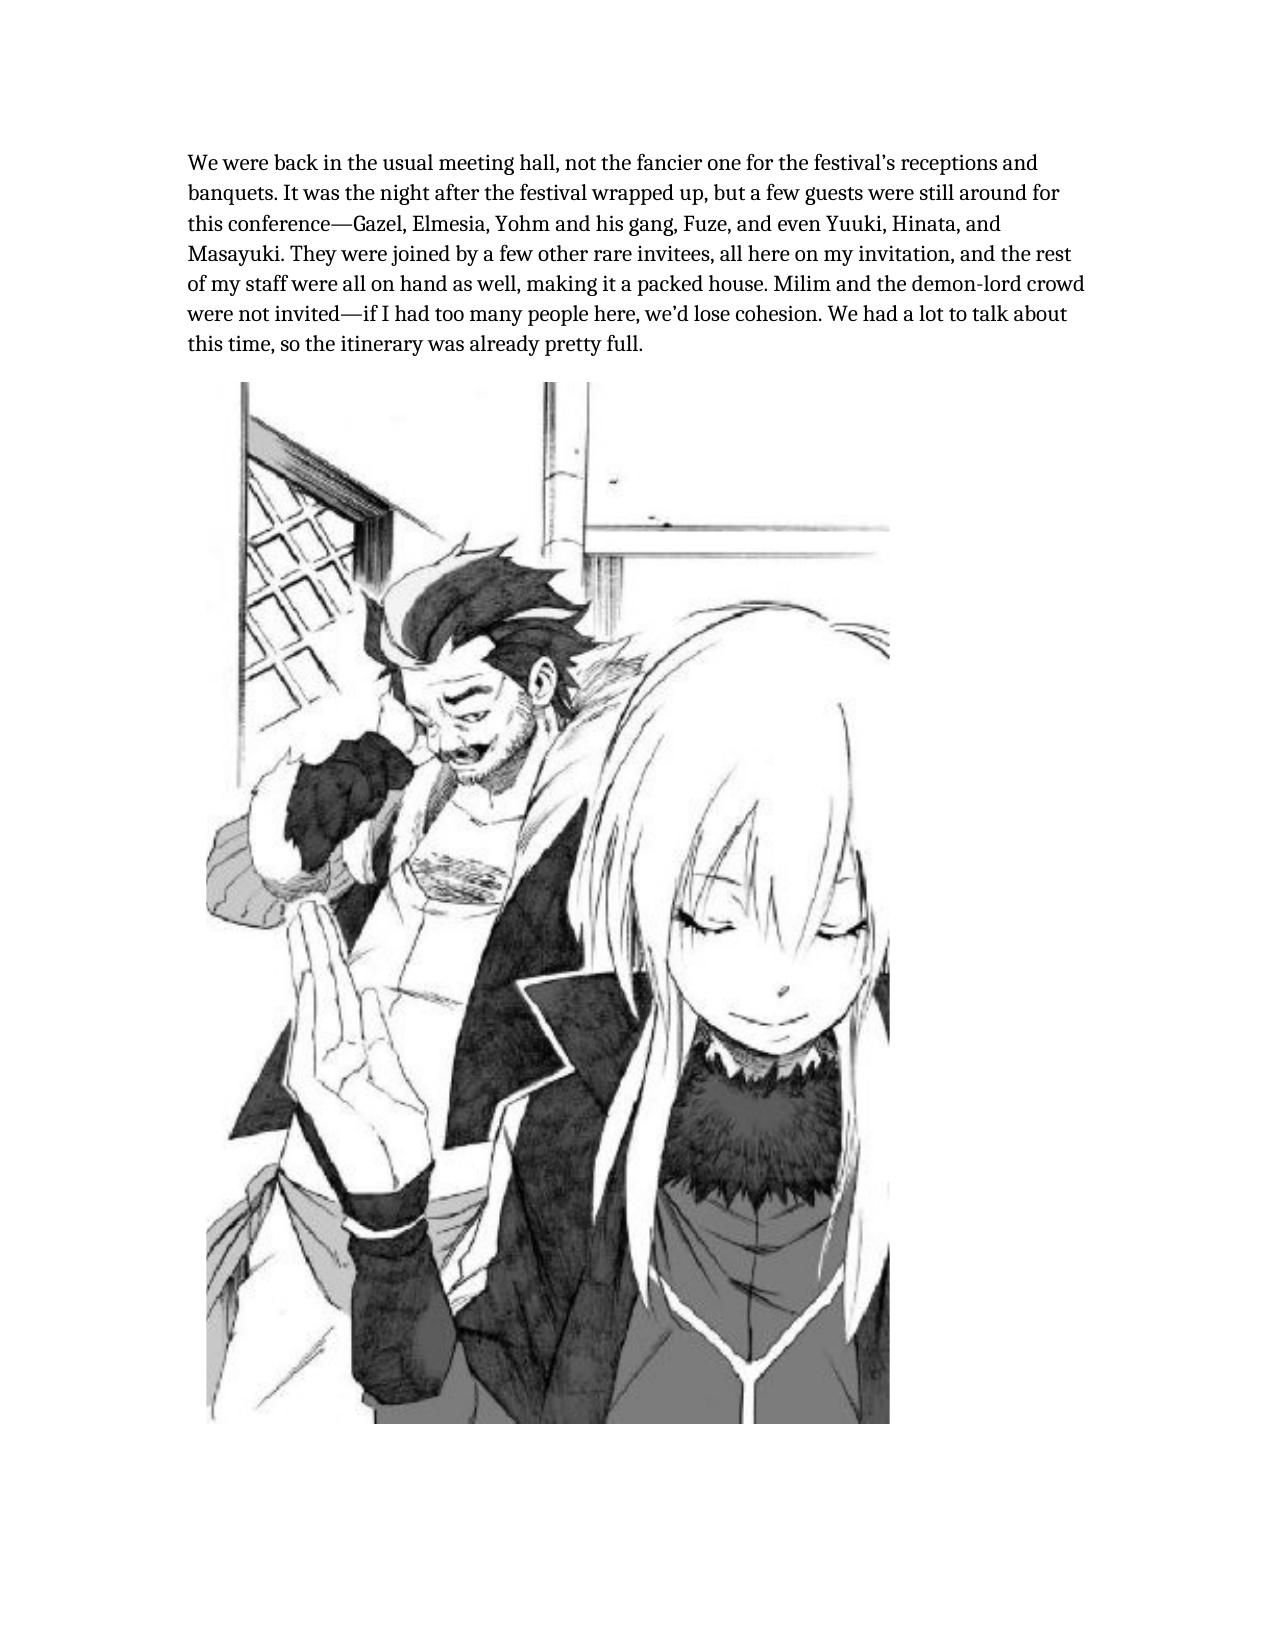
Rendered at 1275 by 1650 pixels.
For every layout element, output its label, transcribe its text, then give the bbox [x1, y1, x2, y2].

text We were back in the usual meeting hall, not the fancier one for the festival’s receptions and banquets. It was the night after the festival wrapped up, but a few guests were still around for this conference—Gazel, Elmesia, Yohm and his gang, Fuze, and even Yuuki, Hinata, and Masayuki. They were joined by a few other rare invitees, all here on my invitation, and the rest of my staff were all on hand as well, making it a packed house. Milim and the demon-lord crowd were not invited—if I had too many people here, we’d lose cohesion. We had a lot to talk about this time, so the itinerary was already pretty full. [187, 150, 1087, 358]
picture [206, 382, 890, 1424]
